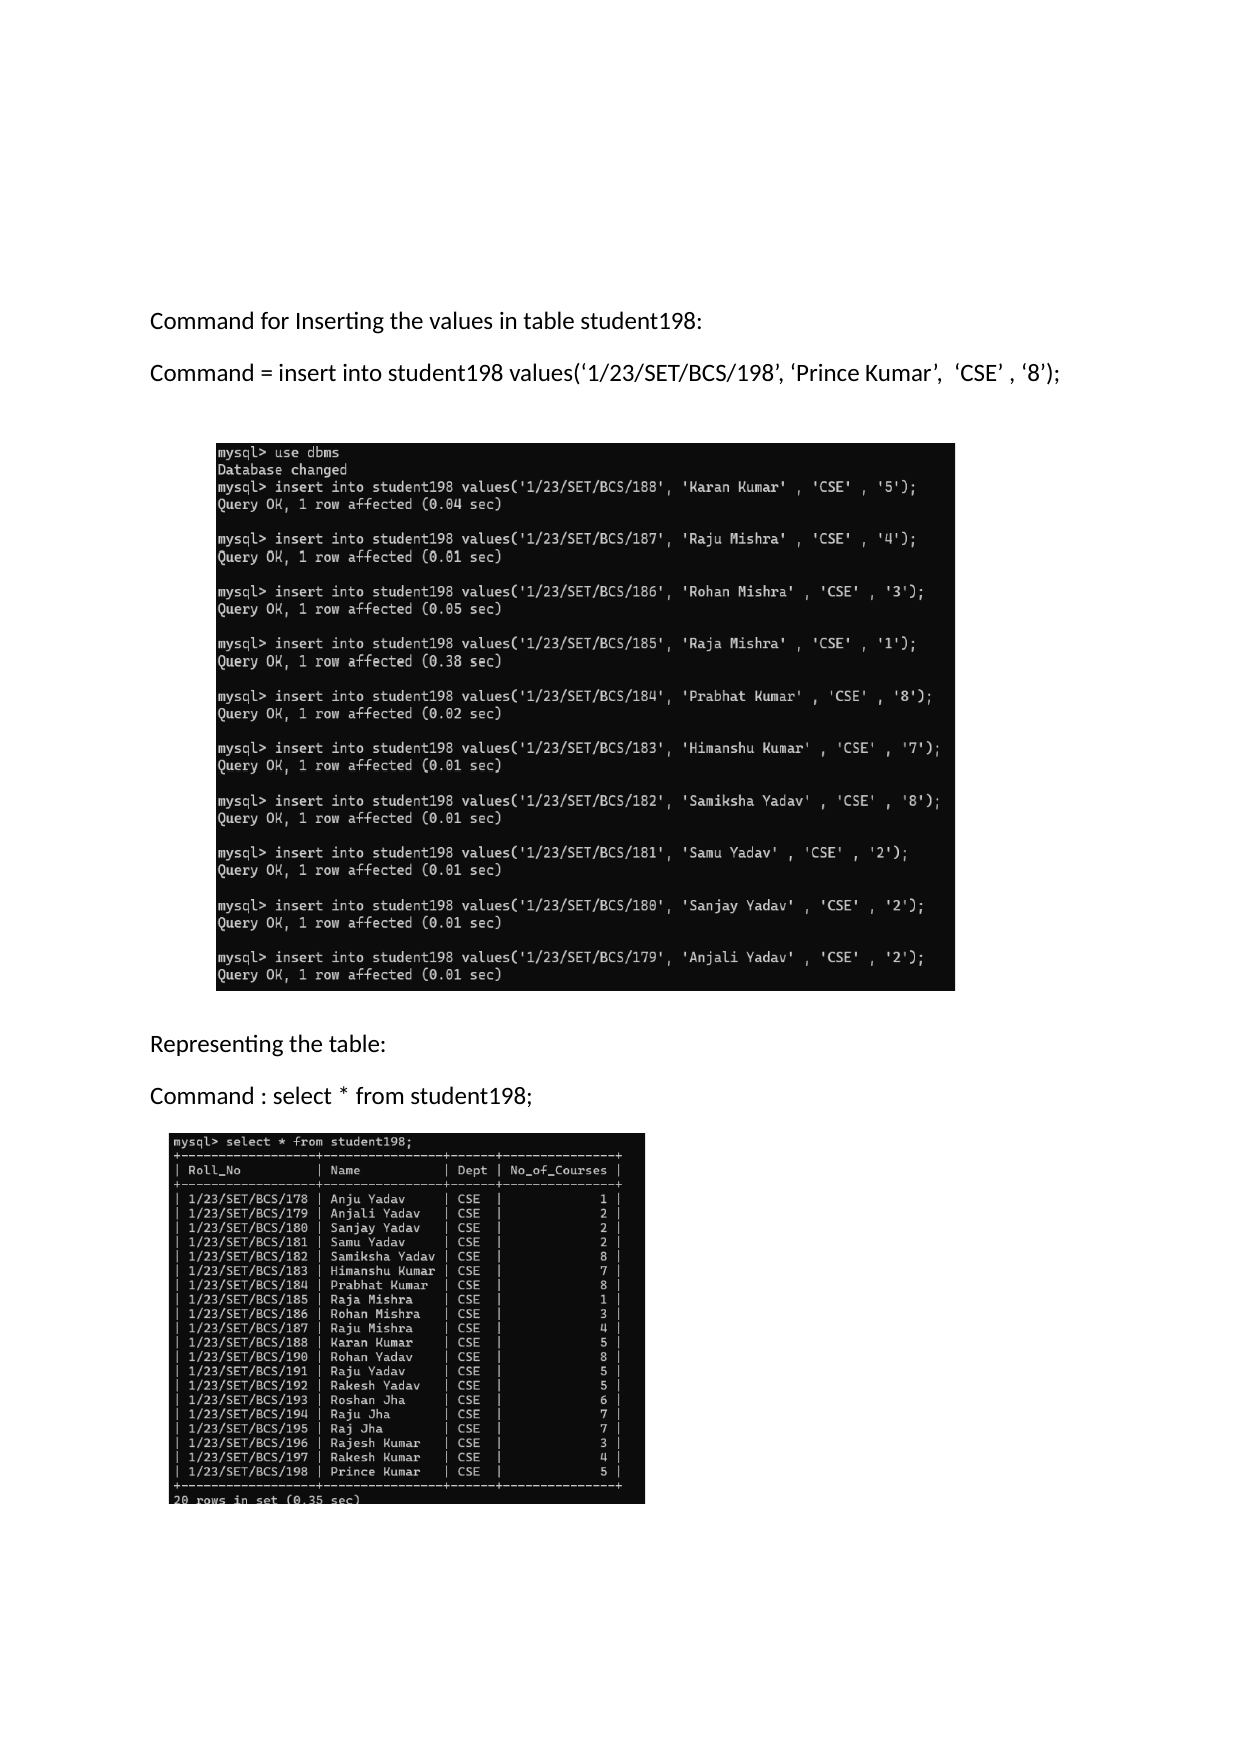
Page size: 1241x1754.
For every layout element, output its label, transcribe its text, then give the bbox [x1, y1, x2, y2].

text Command : select * from student198; [150, 1080, 1090, 1111]
picture [167, 1133, 645, 1503]
text Representing the table: [150, 1028, 1090, 1059]
picture [216, 443, 956, 991]
text Command = insert into student198 values(‘1/23/SET/BCS/198’, ‘Prince Kumar’, ‘CSE’ , ‘8’); [150, 357, 1090, 387]
text Command for Inserting the values in table student198: [150, 305, 1090, 336]
